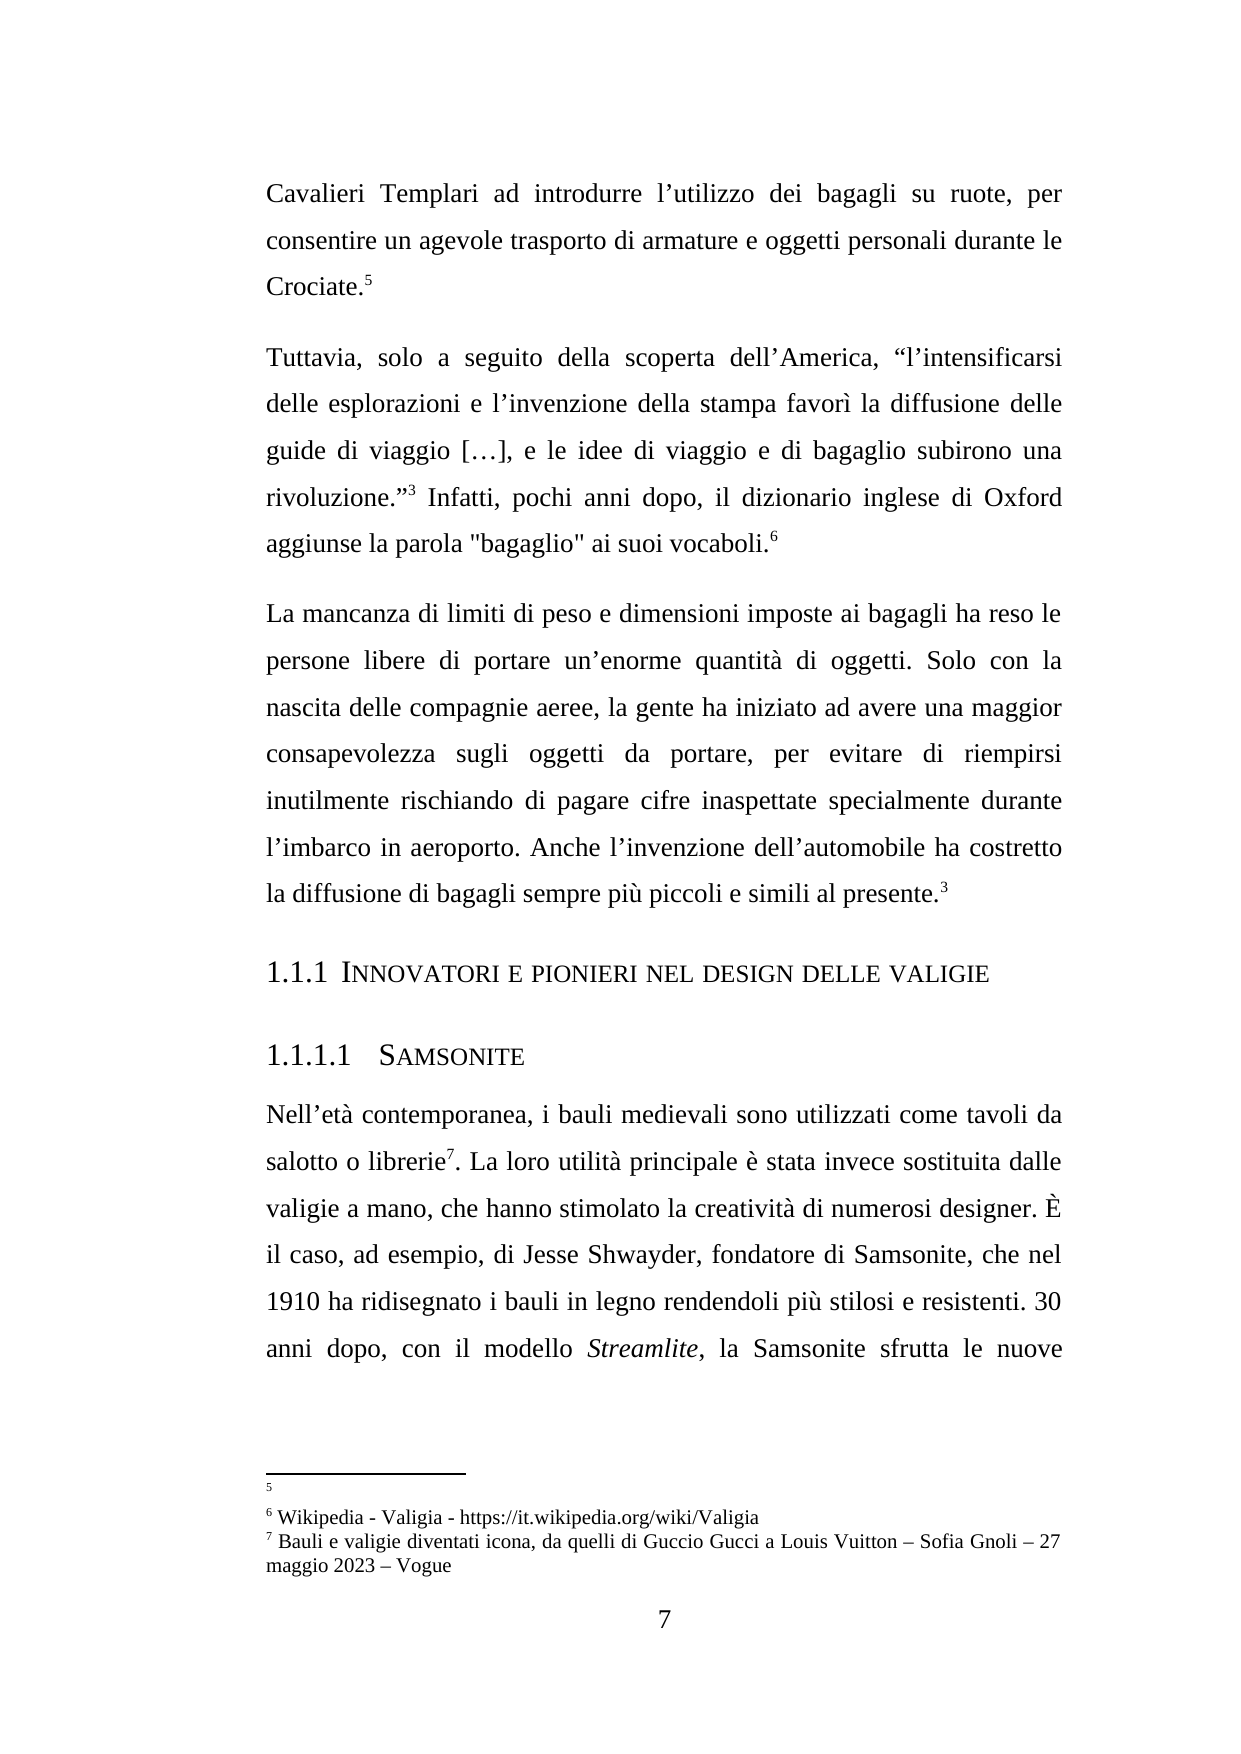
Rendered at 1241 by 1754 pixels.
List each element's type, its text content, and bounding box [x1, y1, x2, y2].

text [266, 1098, 1063, 1363]
subtitle Innovatori e pionieri nel design delle valigie [266, 953, 1063, 989]
text La mancanza di limiti di peso e dimensioni imposte ai bagagli ha reso le persone libere di portare un’enorme quantità di oggetti. Solo con la nascita delle compagnie aeree, la gente ha iniziato ad avere una maggior consapevolezza sugli oggetti da portare, per evitare di riempirsi inutilmente rischiando di pagare cifre inaspettate specialmente durante l’imbarco in aeroporto. Anche l’invenzione dell’automobile ha costretto la diffusione di bagagli sempre più piccoli e simili al presente.3 [266, 597, 1063, 908]
subtitle Samsonite [266, 1036, 1063, 1072]
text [266, 177, 1063, 302]
text Tuttavia, solo a seguito della scoperta dell’America, “l’intensificarsi delle esplorazioni e l’invenzione della stampa favorì la diffusione delle guide di viaggio […], e le idee di viaggio e di bagaglio subirono una rivoluzione.”3 Infatti, pochi anni dopo, il dizionario inglese di Oxford aggiunse la parola "bagaglio" ai suoi vocaboli. [266, 341, 1063, 558]
